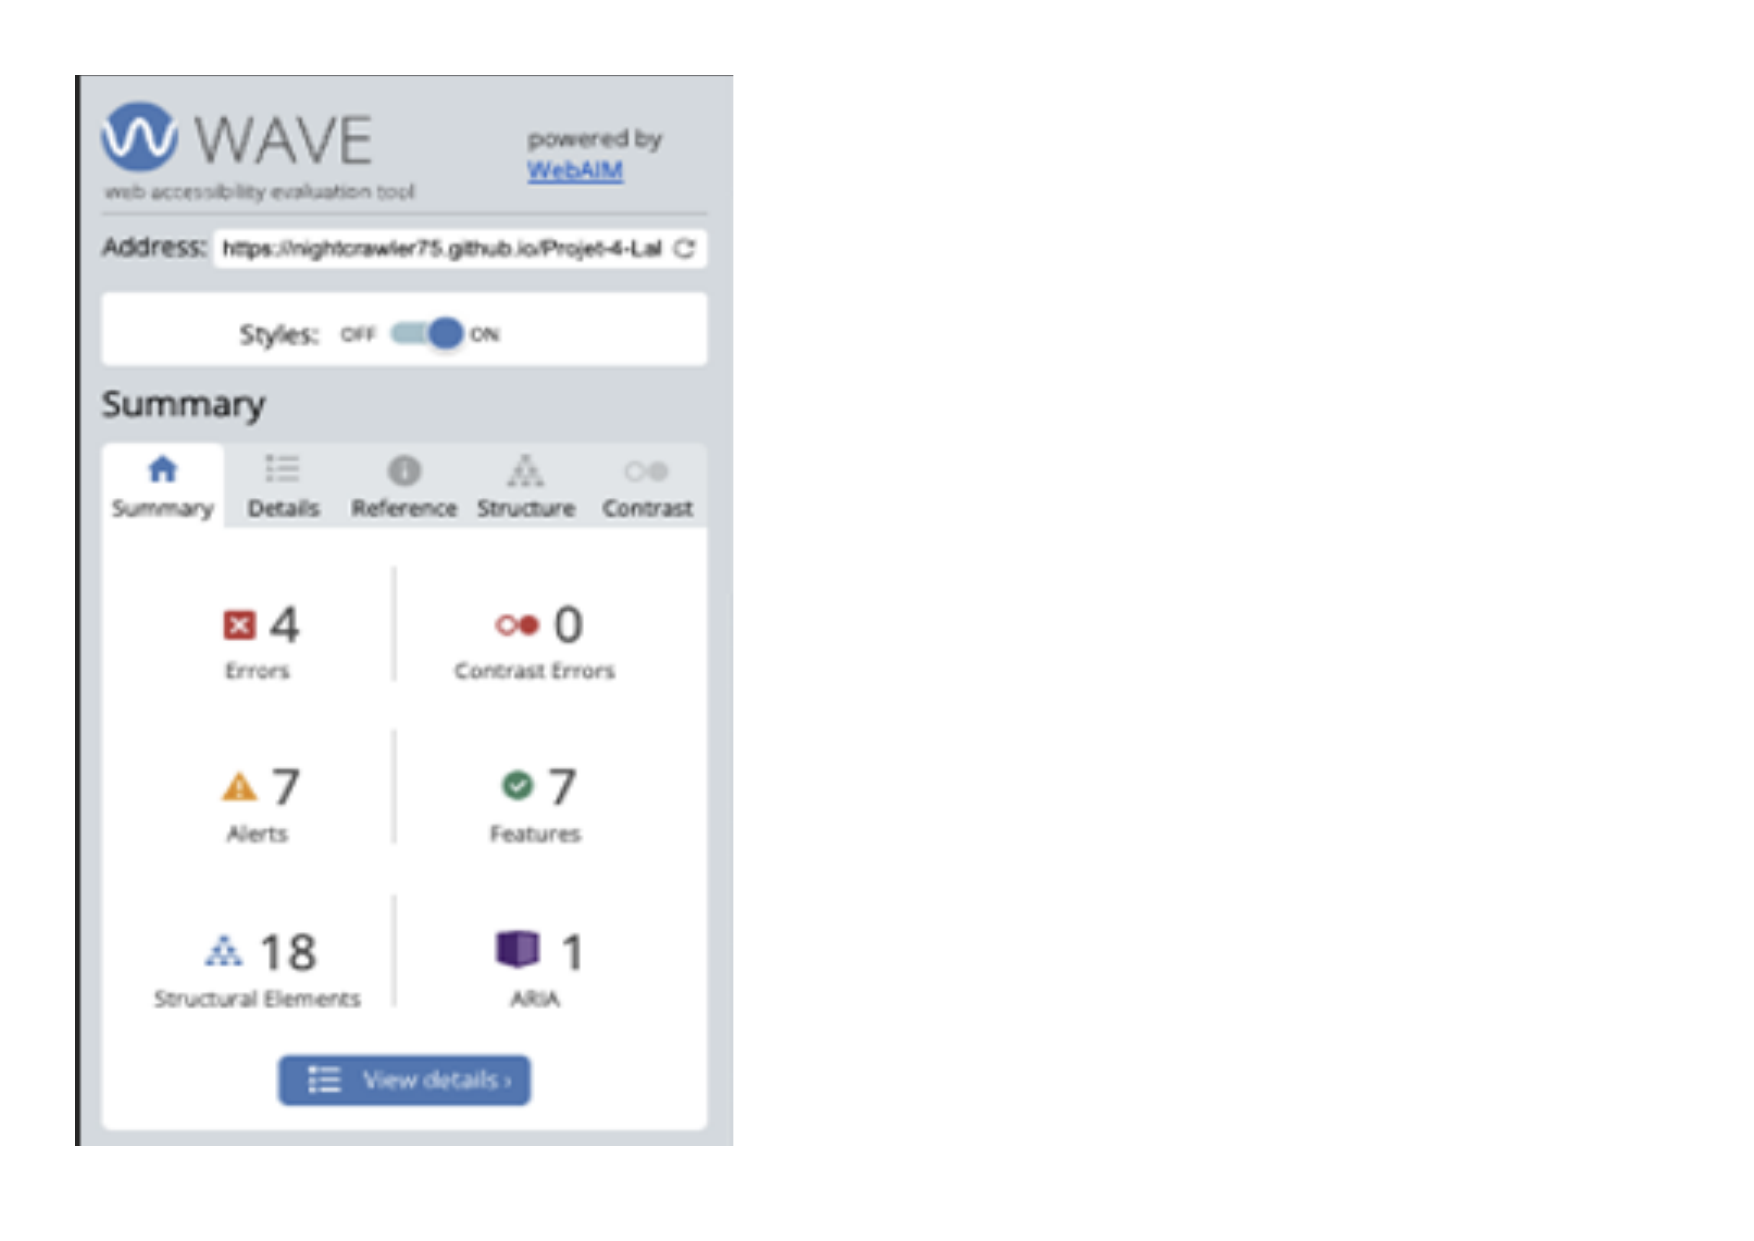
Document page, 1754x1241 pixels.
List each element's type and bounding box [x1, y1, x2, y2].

picture [75, 75, 734, 1146]
